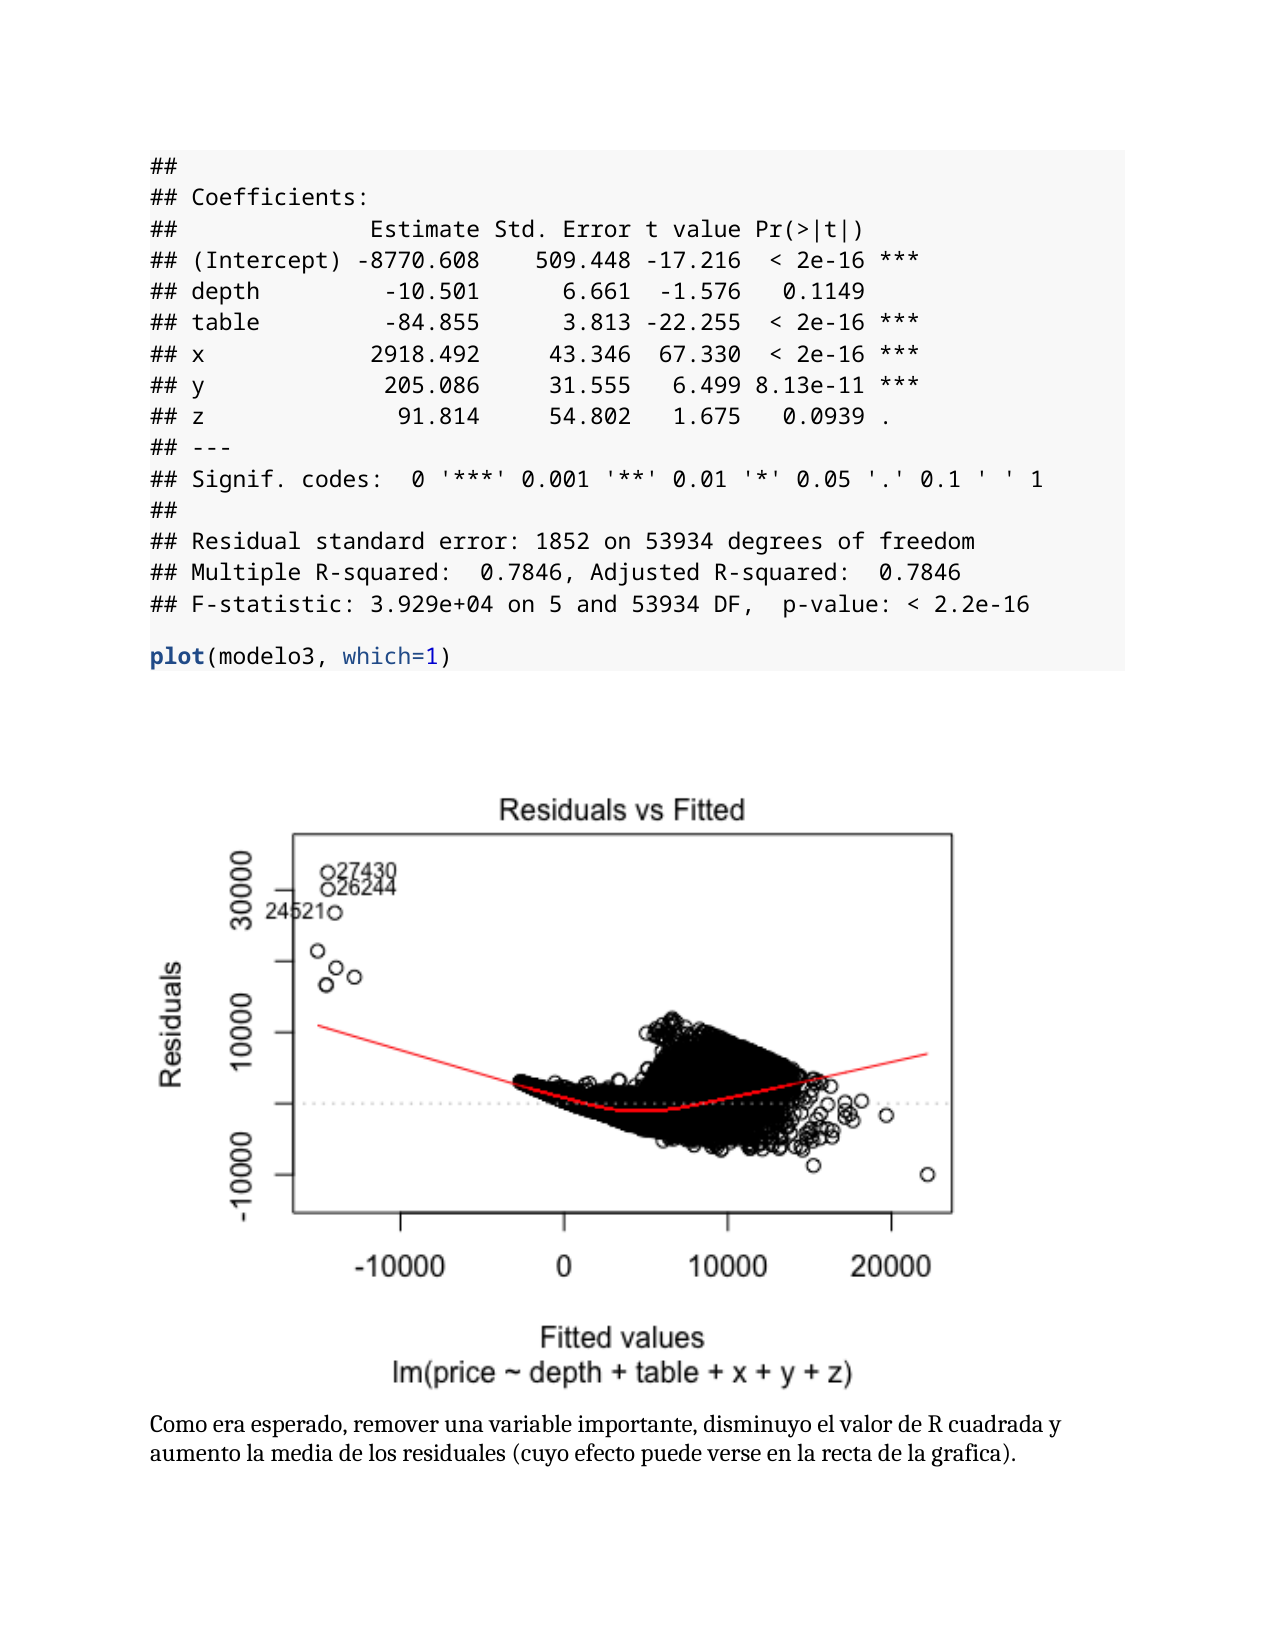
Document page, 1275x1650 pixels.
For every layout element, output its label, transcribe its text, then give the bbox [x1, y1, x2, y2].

text Como era esperado, remover una variable importante, disminuyo el valor de R cuadrada y aumento la media de los residuales (cuyo efecto puede verse en la recta de la grafica). [150, 1410, 1125, 1468]
picture [150, 691, 1025, 1392]
text plot(modelo3, which=1) [150, 639, 1125, 671]
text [150, 150, 1125, 619]
